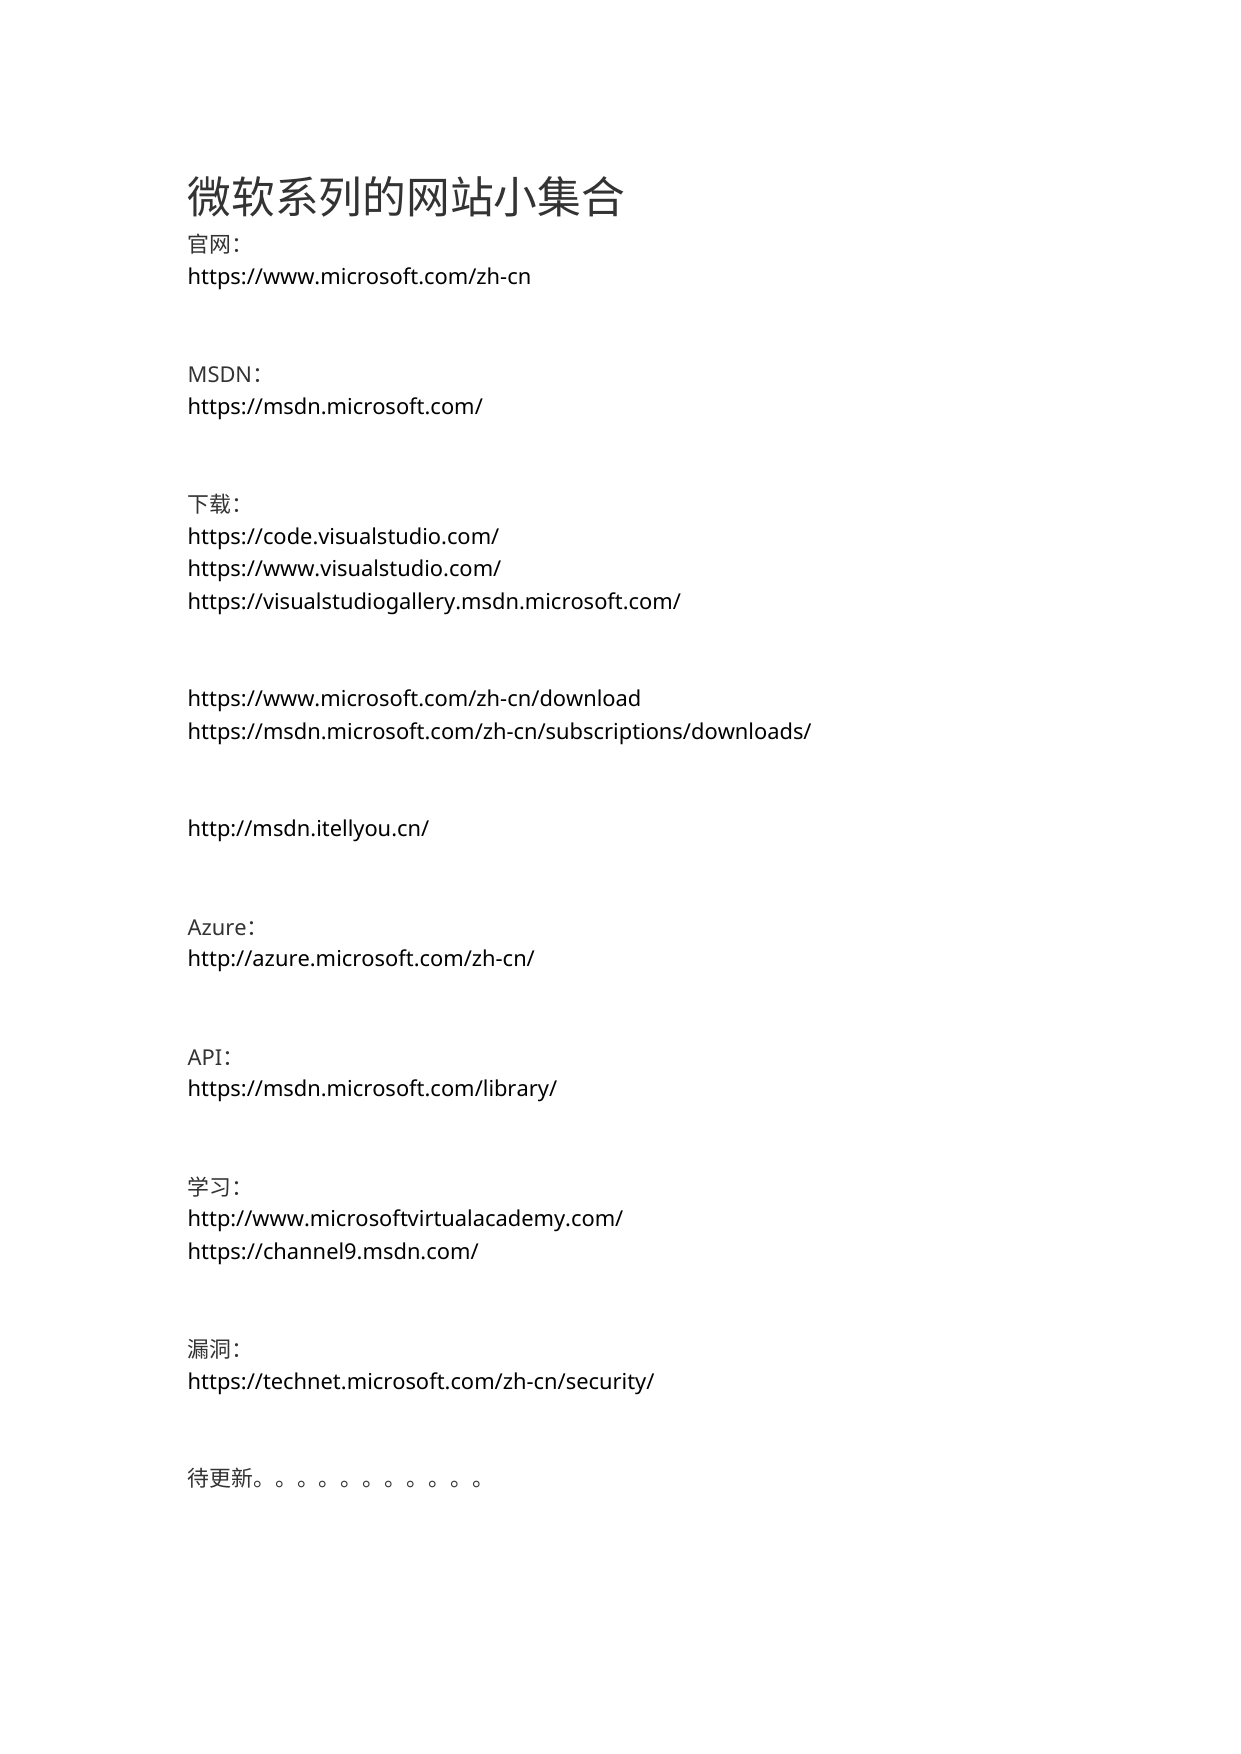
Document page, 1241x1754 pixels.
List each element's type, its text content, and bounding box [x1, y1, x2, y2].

text 待更新。。。。。。。。。。。 [187, 1461, 1053, 1493]
text 官网： https://www.microsoft.com/zh-cn MSDN： https://msdn.microsoft.com/ 下载： https://code.visualstudio.com/ https://www.visualstudio.com/ https://visualstudiogallery.msdn.microsoft.com/ https://www.microsoft.com/zh-cn/download https://msdn.microsoft.com/zh-cn/subscriptions/downloads/ http://msdn.itellyou.cn/ Azure： http://azure.microsoft.com/zh-cn/ API： https://msdn.microsoft.com/library/ 学习： http://www.microsoftvirtualacademy.com/ https://channel9.msdn.com/ 漏洞： https://technet.microsoft.com/zh-cn/security/ [187, 227, 1053, 1397]
text 微软系列的网站小集合 [187, 162, 1053, 227]
